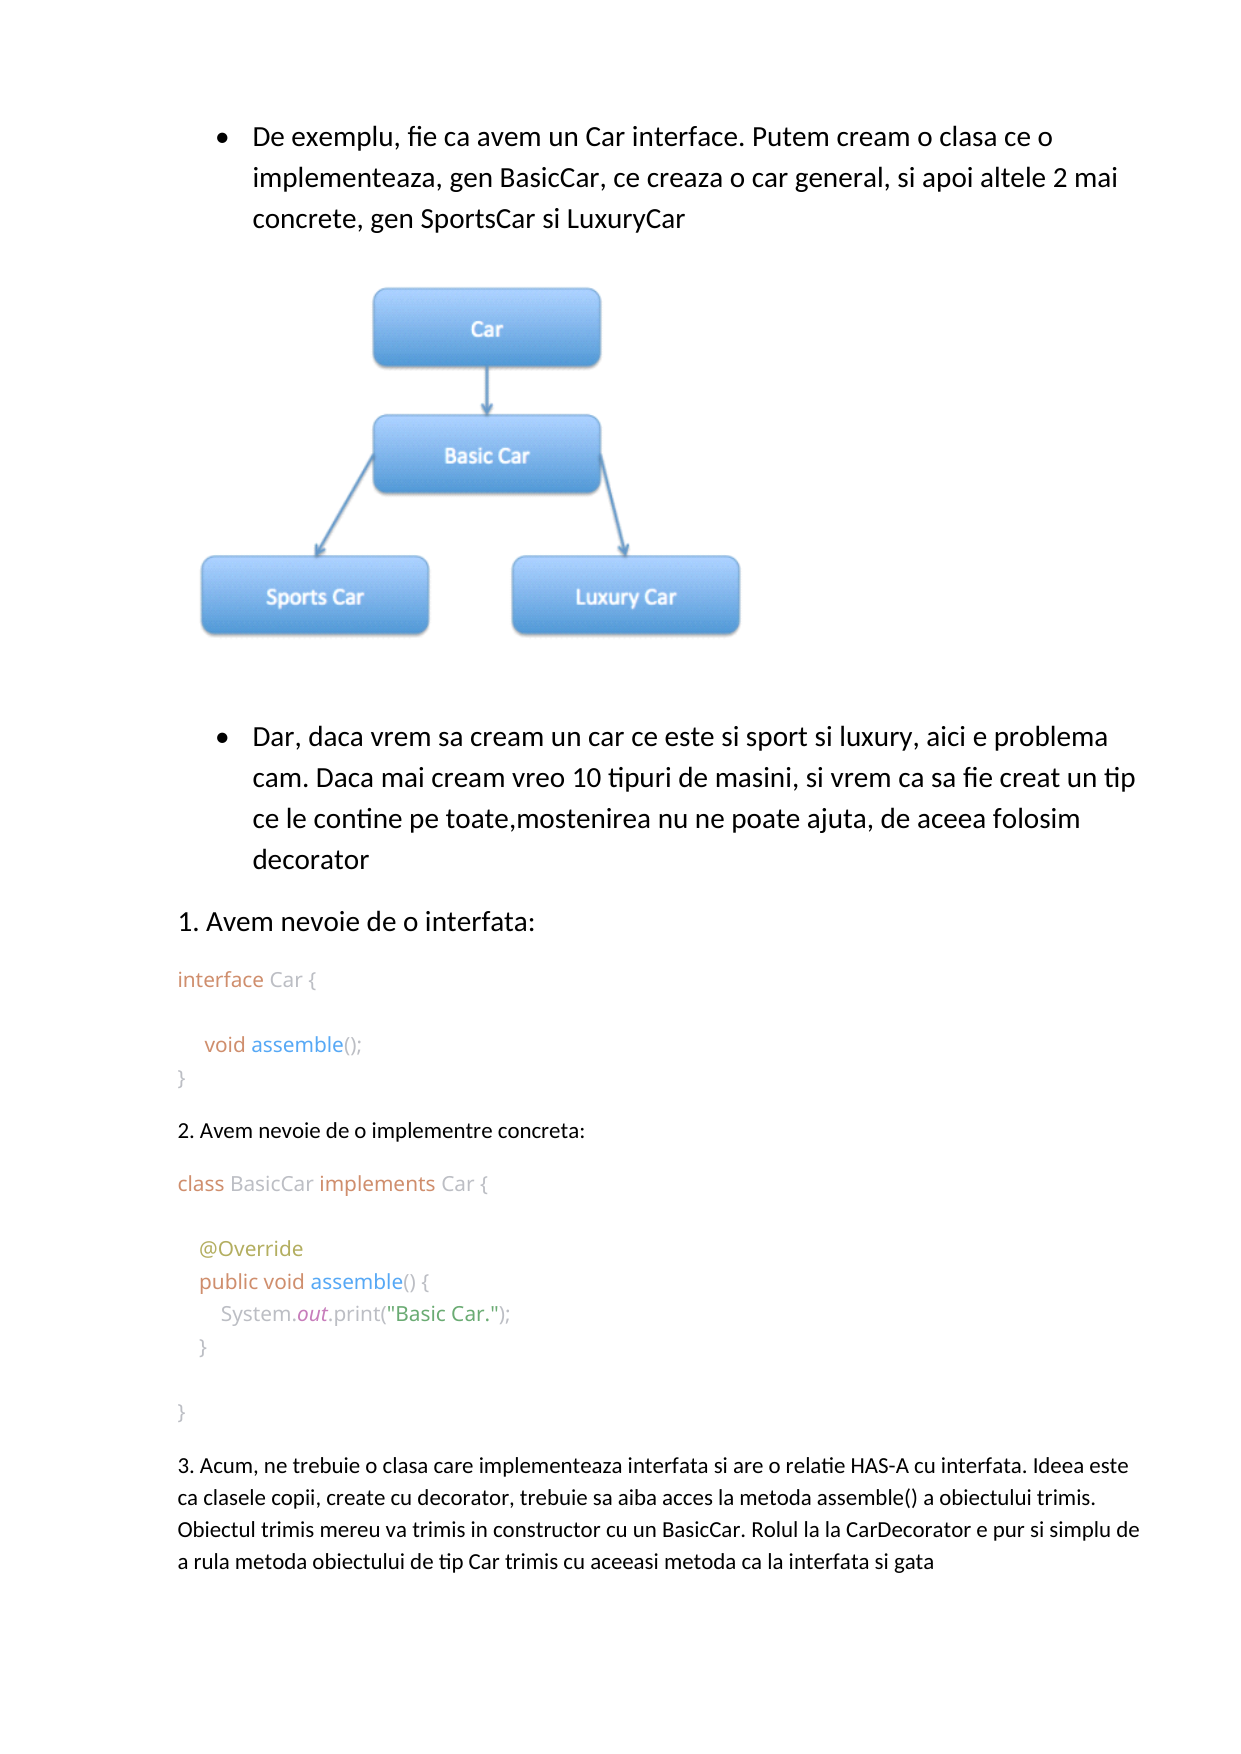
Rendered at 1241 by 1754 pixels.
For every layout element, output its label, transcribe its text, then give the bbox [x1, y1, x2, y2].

text interface Car { void assemble(); } [177, 965, 1152, 1091]
text class BasicCar implements Car { @Override public void assemble() { System.out.print("Basic Car."); } } [177, 1169, 1152, 1426]
picture [177, 261, 766, 677]
text 1. Avem nevoie de o interfata: [177, 903, 1152, 939]
list Dar, daca vrem sa cream un car ce este si sport si luxury, aici e problema cam. Daca mai cream vreo 10 tipuri de masini, si vrem ca sa fie creat un tip ce le contine pe toate,mostenirea nu ne poate ajuta, de aceea folosim decorator [215, 718, 1152, 877]
text 3. Acum, ne trebuie o clasa care implementeaza interfata si are o relatie HAS-A cu interfata. Ideea este ca clasele copii, create cu decorator, trebuie sa aiba acces la metoda assemble() a obiectului trimis. Obiectul trimis mereu va trimis in constructor cu un BasicCar. Rolul la la CarDecorator e pur si simplu de a rula metoda obiectului de tip Car trimis cu aceeasi metoda ca la interfata si gata [177, 1451, 1152, 1575]
text 2. Avem nevoie de o implementre concreta: [177, 1116, 1152, 1144]
list De exemplu, fie ca avem un Car interface. Putem cream o clasa ce o implementeaza, gen BasicCar, ce creaza o car general, si apoi altele 2 mai concrete, gen SportsCar si LuxuryCar [215, 118, 1152, 236]
